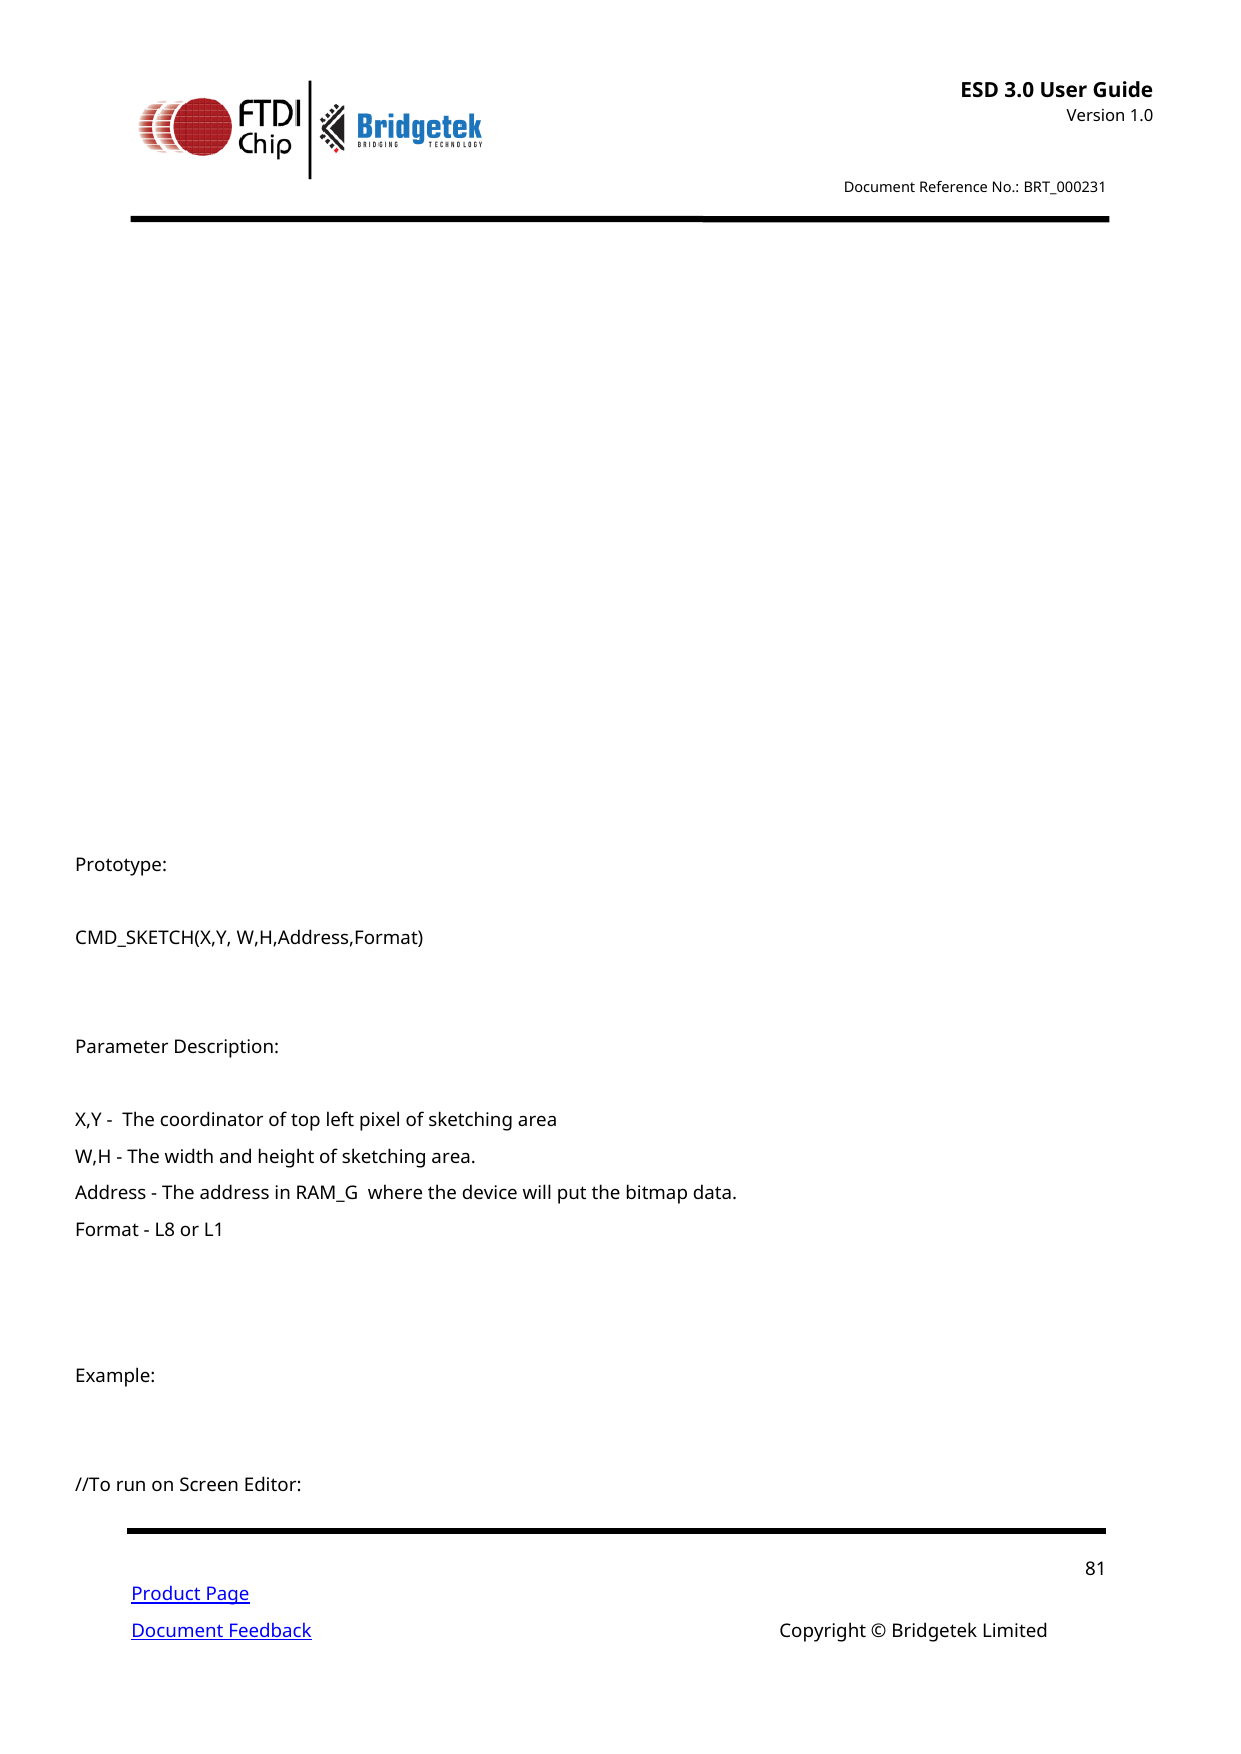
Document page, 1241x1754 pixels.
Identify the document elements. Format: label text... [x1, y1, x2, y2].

text Format - L8 or L1 [75, 1216, 1106, 1242]
text //To run on Screen Editor: [75, 1471, 1106, 1497]
text Example: [75, 1362, 1106, 1387]
picture [132, 75, 489, 185]
text Address - The address in RAM_G where the device will put the bitmap data. [75, 1179, 1106, 1205]
text Prototype: [75, 851, 1106, 877]
text Parameter Description: [75, 1034, 1106, 1059]
text W,H - The width and height of sketching area. [75, 1143, 1106, 1169]
text CMD_SKETCH(X,Y, W,H,Address,Format) [75, 924, 1106, 950]
text X,Y - The coordinator of top left pixel of sketching area [75, 1107, 1106, 1132]
